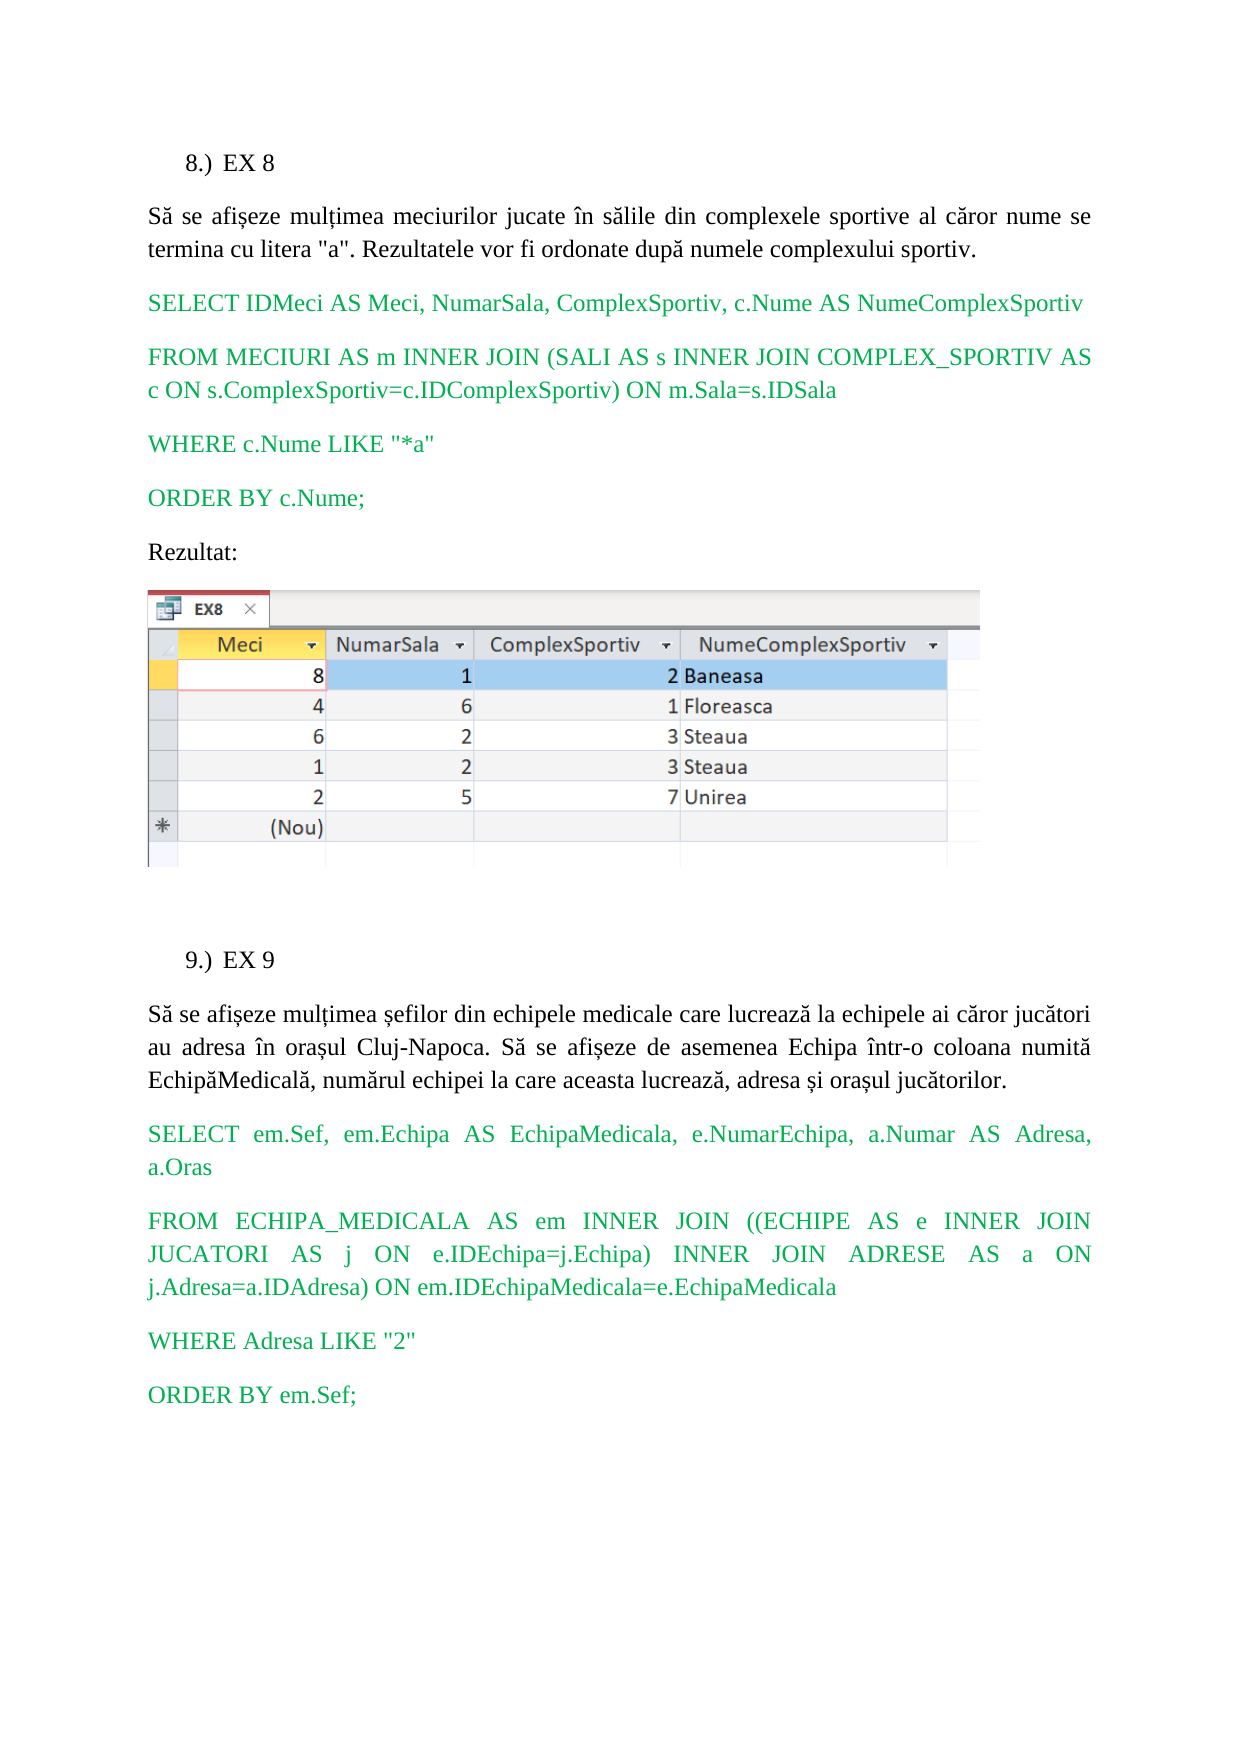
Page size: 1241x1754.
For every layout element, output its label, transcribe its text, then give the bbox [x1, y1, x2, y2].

list EX 9 [185, 946, 1093, 974]
list EX 8 [185, 148, 1093, 176]
text FROM MECIURI AS m INNER JOIN (SALI AS s INNER JOIN COMPLEX_SPORTIV AS c ON s.ComplexSportiv=c.IDComplexSportiv) ON m.Sala=s.IDSala [148, 342, 1093, 404]
text Rezultat: [148, 537, 1093, 566]
text SELECT IDMeci AS Meci, NumarSala, ComplexSportiv, c.Nume AS NumeComplexSportiv [148, 288, 1093, 317]
text Să se afișeze mulțimea meciurilor jucate în sălile din complexele sportive al căror nume se termina cu litera "a". Rezultatele vor fi ordonate după numele complexului sportiv. [148, 201, 1093, 263]
text ORDER BY c.Nume; [148, 483, 1093, 512]
text WHERE Adresa LIKE "2" [148, 1326, 1093, 1355]
text SELECT em.Sef, em.Echipa AS EchipaMedicala, e.NumarEchipa, a.Numar AS Adresa, a.Oras [148, 1119, 1093, 1181]
text WHERE c.Nume LIKE "*a" [148, 429, 1093, 458]
text FROM ECHIPA_MEDICALA AS em INNER JOIN ((ECHIPE AS e INNER JOIN JUCATORI AS j ON e.IDEchipa=j.Echipa) INNER JOIN ADRESE AS a ON j.Adresa=a.IDAdresa) ON em.IDEchipaMedicala=e.EchipaMedicala [148, 1206, 1093, 1301]
text Să se afișeze mulțimea șefilor din echipele medicale care lucrează la echipele ai căror jucători au adresa în orașul Cluj-Napoca. Să se afișeze de asemenea Echipa într-o coloana numită EchipăMedicală, numărul echipei la care aceasta lucrează, adresa și orașul jucătorilor. [148, 999, 1093, 1094]
picture [147, 590, 980, 867]
text ORDER BY em.Sef; [148, 1380, 1093, 1409]
